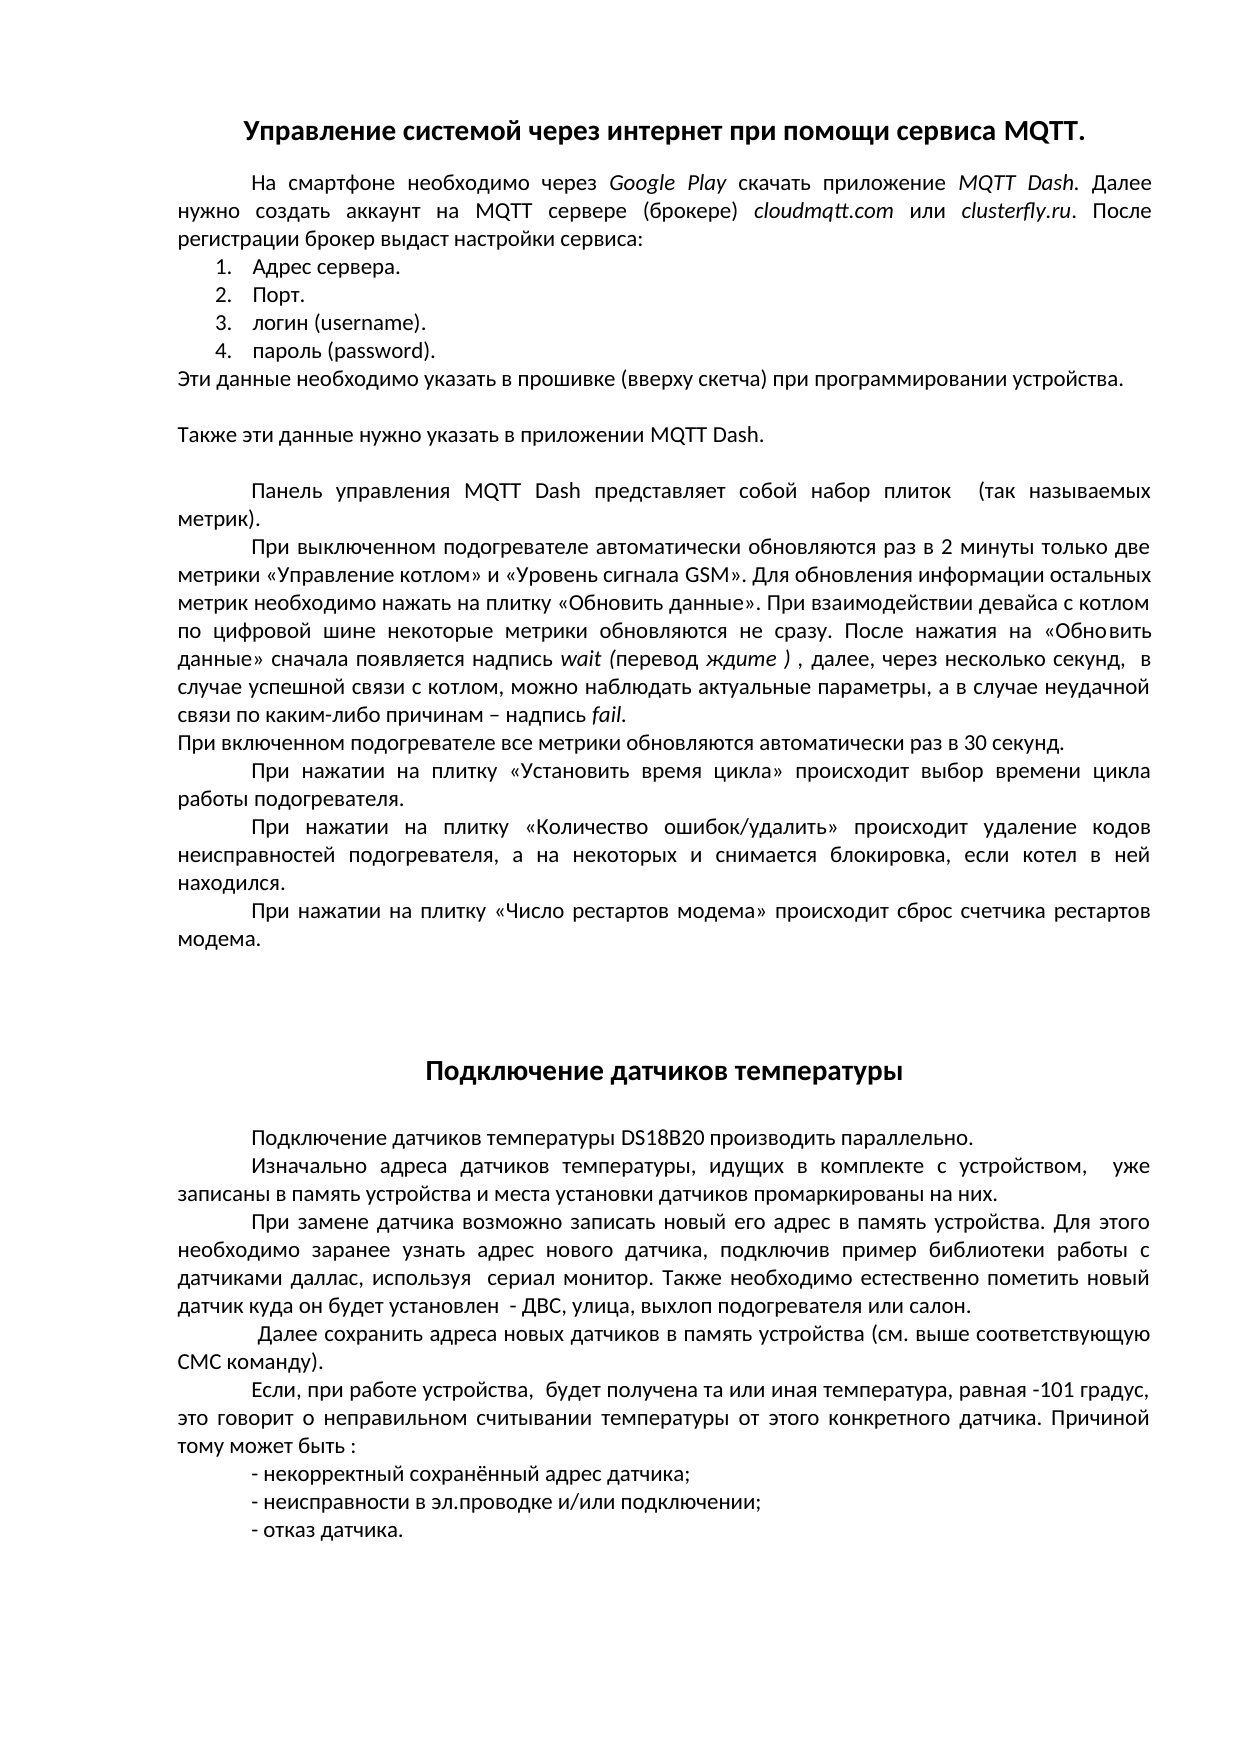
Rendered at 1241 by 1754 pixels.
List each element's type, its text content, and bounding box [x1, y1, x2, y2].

text Подключение датчиков температуры DS18B20 производить параллельно. [177, 1123, 1152, 1151]
text Эти данные необходимо указать в прошивке (вверху скетча) при программировании устройства. [177, 364, 1152, 392]
text Подключение датчиков температуры [177, 1052, 1152, 1087]
text Если, при работе устройства, будет получена та или иная температура, равная -101 градус, это говорит о неправильном считывании температуры от этого конкретного датчика. Причиной тому может быть : [177, 1375, 1152, 1459]
text При замене датчика возможно записать новый его адрес в память устройства. Для этого необходимо заранее узнать адрес нового датчика, подключив пример библиотеки работы с датчиками даллас, используя сериал монитор. Также необходимо естественно пометить новый датчик куда он будет установлен - ДВС, улица, выхлоп подогревателя или салон. [177, 1207, 1152, 1319]
text При нажатии на плитку «Установить время цикла» происходит выбор времени цикла работы подогревателя. [177, 756, 1152, 812]
text Изначально адреса датчиков температуры, идущих в комплекте с устройством, уже записаны в память устройства и места установки датчиков промаркированы на них. [177, 1151, 1152, 1207]
text При включенном подогревателе все метрики обновляются автоматически раз в 30 секунд. [177, 728, 1152, 756]
text Также эти данные нужно указать в приложении MQTT Dash. [177, 420, 1152, 448]
list логин (username). [215, 308, 1152, 336]
list пароль (password). [215, 336, 1152, 364]
text При нажатии на плитку «Количество ошибок/удалить» происходит удаление кодов неисправностей подогревателя, а на некоторых и снимается блокировка, если котел в ней находился. [177, 812, 1152, 896]
text При нажатии на плитку «Число рестартов модема» происходит сброс счетчика рестартов модема. [177, 896, 1152, 952]
list Управление системой через интернет при помощи сервиса MQTT. [177, 112, 1152, 148]
list На смартфоне необходимо через Google Play скачать приложение MQTT Dash. Далее нужно создать аккаунт на MQTT сервере (брокере) cloudmqtt.com или clusterfly.ru. После регистрации брокер выдаст настройки сервиса: [177, 168, 1152, 252]
list Адрес сервера. [215, 252, 1152, 280]
text Далее сохранить адреса новых датчиков в память устройства (см. выше соответствующую СМС команду). [177, 1319, 1152, 1375]
text Панель управления MQTT Dash представляет собой набор плиток (так называемых метрик). [177, 476, 1152, 532]
text - неисправности в эл.проводке и/или подключении; [177, 1487, 1152, 1515]
text - отказ датчика. [177, 1515, 1152, 1543]
list Порт. [215, 280, 1152, 308]
text При выключенном подогревателе автоматически обновляются раз в 2 минуты только две метрики «Управление котлом» и «Уровень сигнала GSM». Для обновления информации остальных метрик необходимо нажать на плитку «Обновить данные». При взаимодействии девайса с котлом по цифровой шине некоторые метрики обновляются не сразу. После нажатия на «Обновить данные» сначала появляется надпись wait (перевод ждите ) , далее, через несколько секунд, в случае успешной связи с котлом, можно наблюдать актуальные параметры, а в случае неудачной связи по каким-либо причинам – надпись fail. [177, 532, 1152, 728]
text - некорректный сохранённый адрес датчика; [177, 1459, 1152, 1487]
